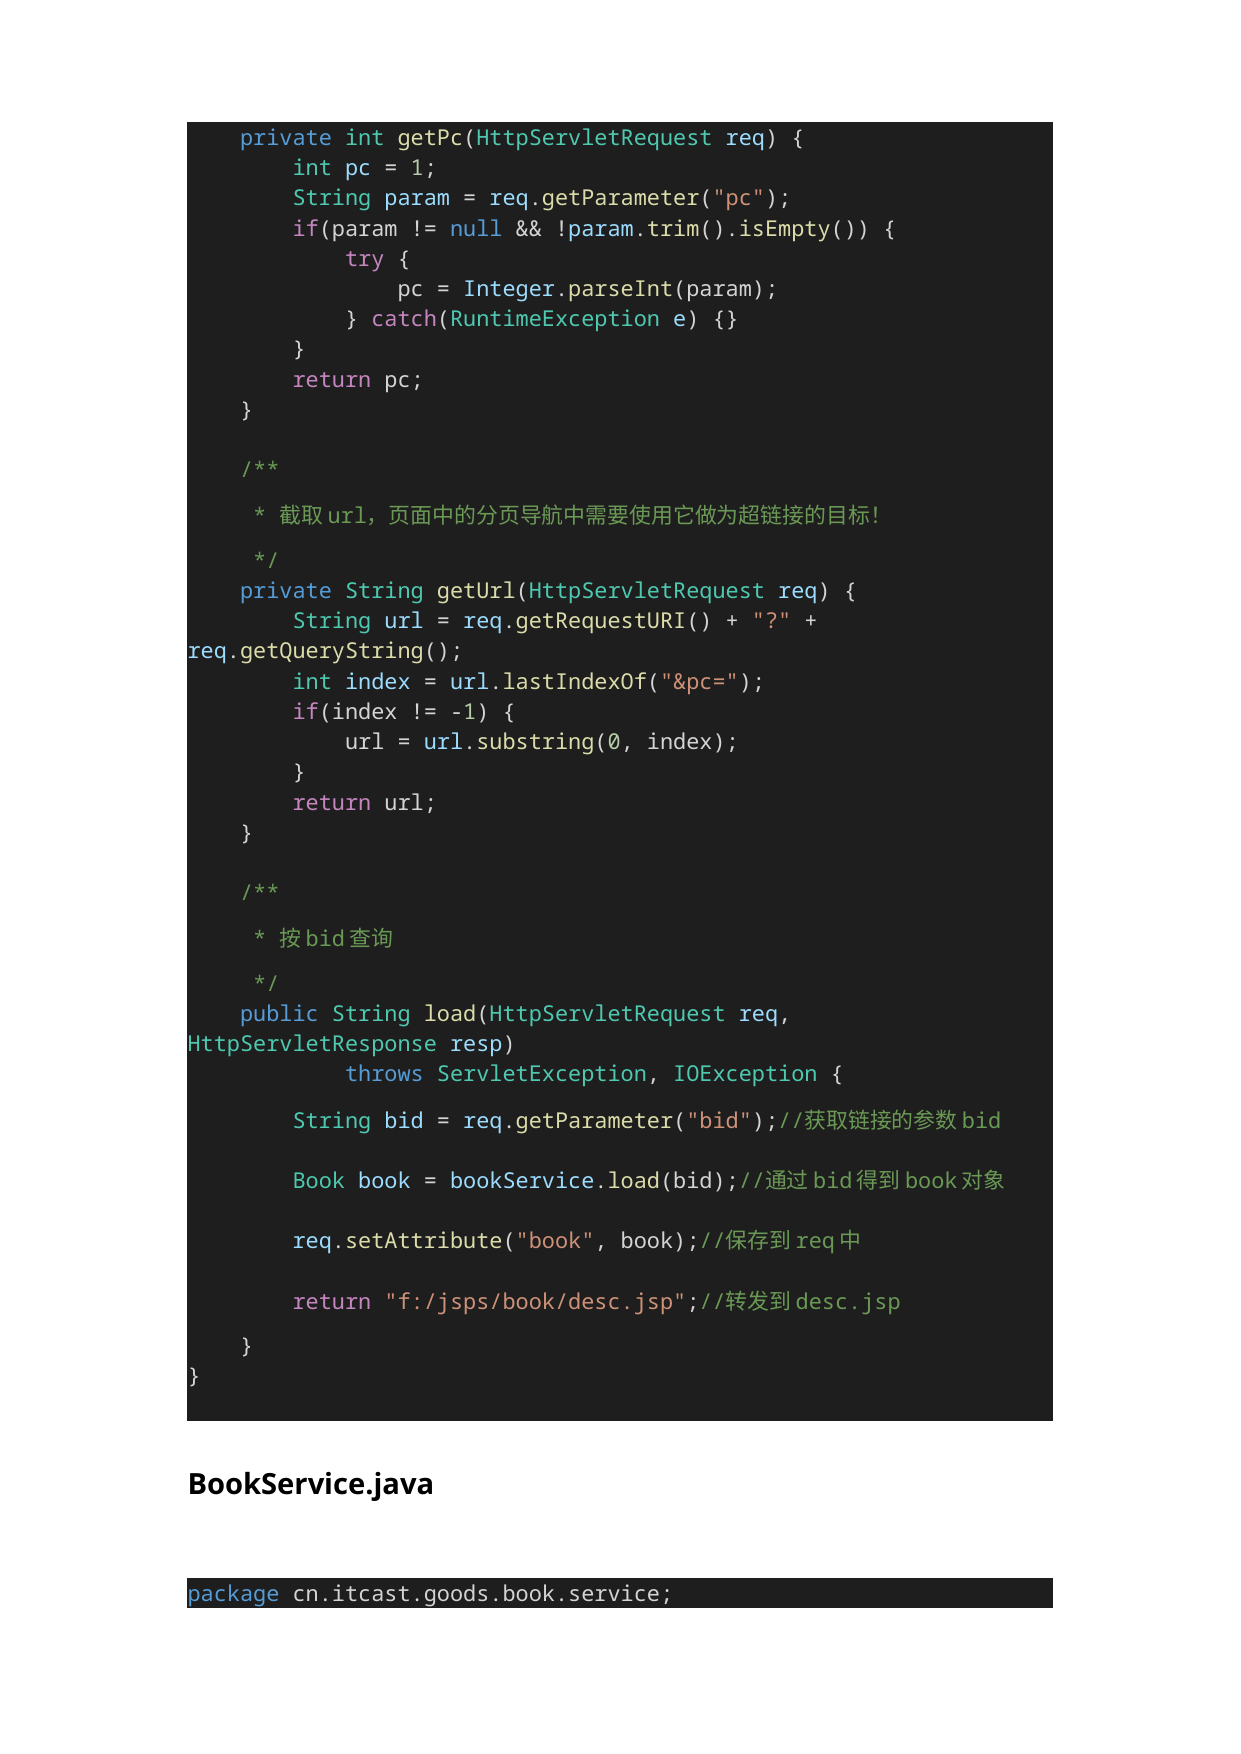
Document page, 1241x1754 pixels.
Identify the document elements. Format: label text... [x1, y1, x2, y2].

text package cn.itcast.goods.book.service; [187, 1578, 1053, 1608]
text private int getPc(HttpServletRequest req) { [187, 122, 1053, 152]
text return url; [187, 786, 1053, 817]
text String param = req.getParameter("pc"); [187, 182, 1053, 212]
text req.setAttribute("book", book);//保存到req中 [187, 1209, 1053, 1270]
text if(param != null && !param.trim().isEmpty()) { [187, 212, 1053, 243]
text } [187, 1360, 1053, 1391]
text public String load(HttpServletRequest req, HttpServletResponse resp) [187, 998, 1053, 1058]
text } [187, 756, 1053, 786]
text int pc = 1; [187, 152, 1053, 182]
subtitle BookService.java [187, 1453, 1053, 1513]
text if(index != -1) { [187, 696, 1053, 726]
text url = url.substring(0, index); [187, 726, 1053, 756]
text } [187, 394, 1053, 424]
text */ [187, 968, 1053, 998]
text String bid = req.getParameter("bid");//获取链接的参数bid [187, 1088, 1053, 1149]
text /** [187, 877, 1053, 907]
text } [187, 817, 1053, 847]
text pc = Integer.parseInt(param); [187, 273, 1053, 303]
text } [187, 333, 1053, 363]
text } [187, 1330, 1053, 1360]
text throws ServletException, IOException { [187, 1058, 1053, 1088]
text return "f:/jsps/book/desc.jsp";//转发到desc.jsp [187, 1270, 1053, 1330]
text /** [187, 454, 1053, 484]
text String url = req.getRequestURI() + "?" + req.getQueryString(); [187, 605, 1053, 666]
text return pc; [187, 363, 1053, 394]
text * 按bid查询 [187, 907, 1053, 968]
text try { [187, 243, 1053, 273]
text Book book = bookService.load(bid);//通过bid得到book对象 [187, 1149, 1053, 1209]
text } catch(RuntimeException e) {} [187, 303, 1053, 333]
text int index = url.lastIndexOf("&pc="); [187, 666, 1053, 696]
text * 截取url，页面中的分页导航中需要使用它做为超链接的目标！ [187, 484, 1053, 545]
text */ [187, 545, 1053, 575]
text private String getUrl(HttpServletRequest req) { [187, 575, 1053, 605]
